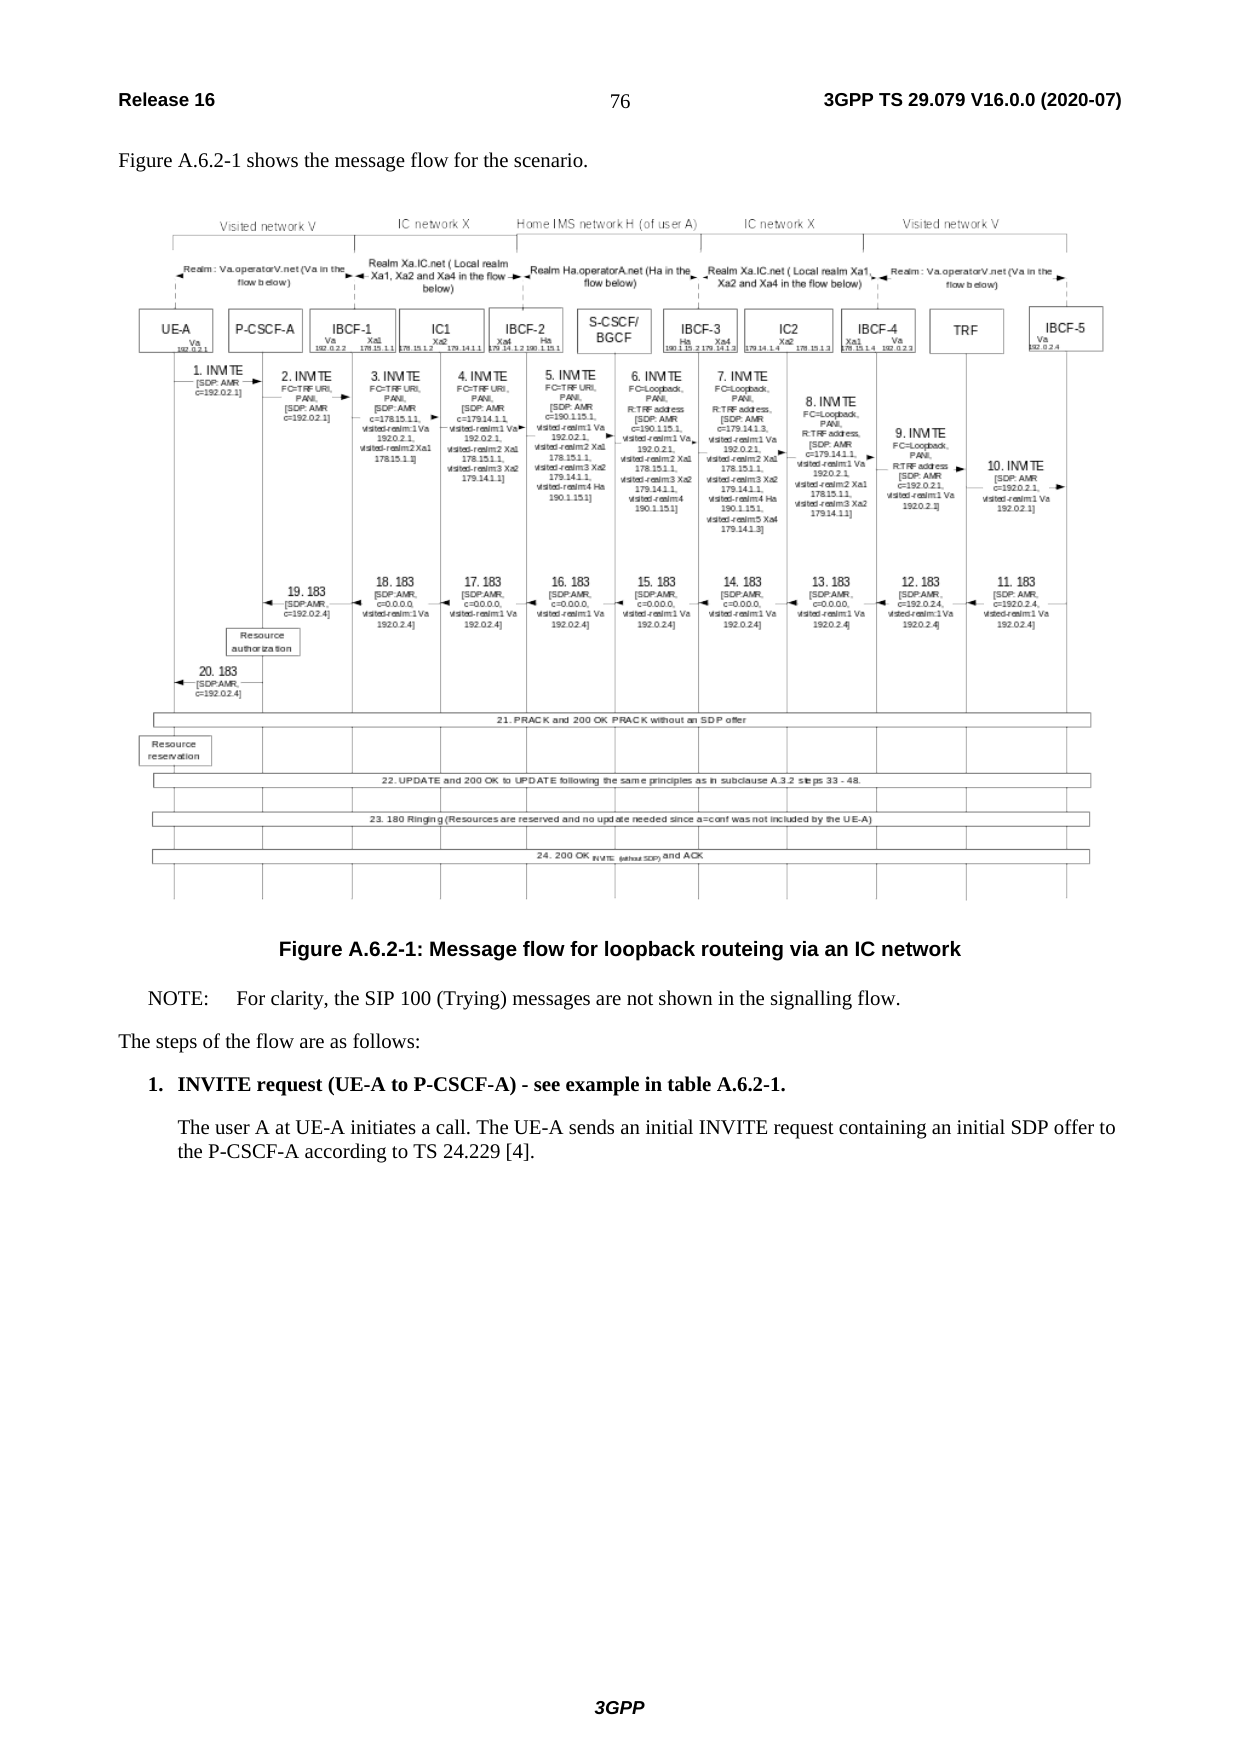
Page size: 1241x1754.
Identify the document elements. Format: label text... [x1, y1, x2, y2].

text Figure A.6.2-1: Message flow for loopback routeing via an IC network [118, 937, 1122, 961]
text 1. INVITE request (UE-A to P-CSCF-A) - see example in table A.6.2-1. [148, 1072, 1122, 1096]
text Figure A.6.2-1 shows the message flow for the scenario. [118, 147, 1122, 172]
text The user A at UE-A initiates a call. The UE-A sends an initial INVITE request containing an initial SDP offer to the P-CSCF-A according to TS 24.229 [4]. [148, 1115, 1122, 1163]
text NOTE: For clarity, the SIP 100 (Trying) messages are not shown in the signalling flow. [148, 986, 1122, 1010]
text The steps of the flow are as follows: [118, 1029, 1122, 1053]
